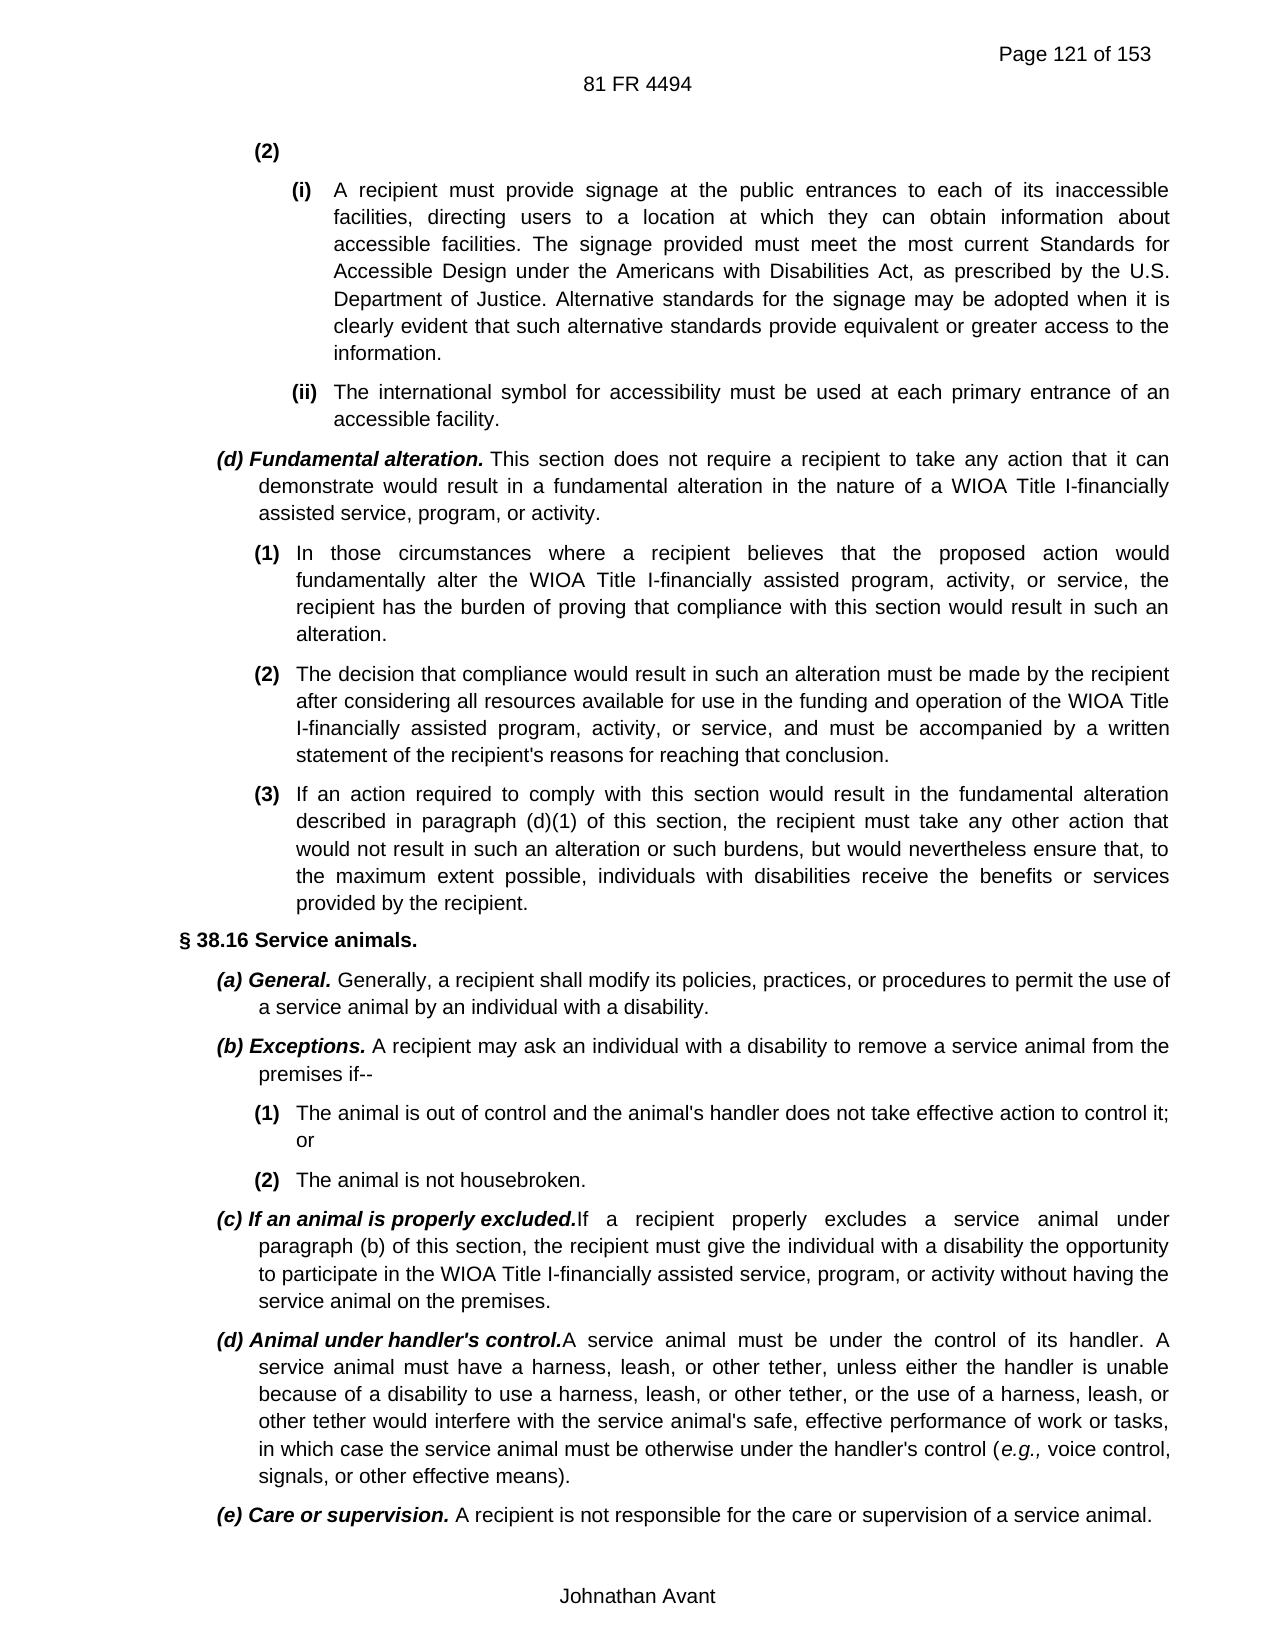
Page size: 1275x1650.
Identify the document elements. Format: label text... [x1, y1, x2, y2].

list If an action required to comply with this section would result in the fundamental alteration described in paragraph (d)(1) of this section, the recipient must take any other action that would not result in such an alteration or such burdens, but would nevertheless ensure that, to the maximum extent possible, individuals with disabilities receive the benefits or services provided by the recipient. [254, 779, 1171, 914]
list A recipient must provide signage at the public entrances to each of its inaccessible facilities, directing users to a location at which they can obtain information about accessible facilities. The signage provided must meet the most current Standards for Accessible Design under the Americans with Disabilities Act, as prescribed by the U.S. Department of Justice. Alternative standards for the signage may be adopted when it is clearly evident that such alternative standards provide equivalent or greater access to the information. [292, 175, 1171, 364]
list The animal is not housebroken. [254, 1164, 1171, 1192]
list trol.A service animal must be under the control of its handler. A service animal must have a harness, leash, or other tether, unless either the handler is unable because of a disability to use a harness, leash, or other tether, or the use of a harness, leash, or other tether would interfere with the service animal's safe, effective performance of work or tasks, in which case the service animal must be otherwise under the handler's control (e.g., voice control, signals, or other effective means). [217, 1325, 1171, 1487]
list A recipient may ask an individual with a disability to remove a service animal from the premises if-- [217, 1031, 1171, 1085]
list The animal is out of control and the animal's handler does not take effective action to control it; or [254, 1098, 1171, 1152]
list xcluded.If a recipient properly excludes a service animal under paragraph (b) of this section, the recipient must give the individual with a disability the opportunity to participate in the WIOA Title I-financially assisted service, program, or activity without having the service animal on the premises. [217, 1204, 1171, 1312]
list The decision that compliance would result in such an alteration must be made by the recipient after considering all resources available for use in the funding and operation of the WIOA Title I-financially assisted program, activity, or service, and must be accompanied by a written statement of the recipient's reasons for reaching that conclusion. [254, 658, 1171, 767]
list The international symbol for accessibility must be used at each primary entrance of an accessible facility. [292, 377, 1171, 431]
list This section does not require a recipient to take any action that it can demonstrate would result in a fundamental alteration in the nature of a WIOA Title I-financially assisted service, program, or activity. [217, 444, 1171, 525]
list Generally, a recipient shall modify its policies, practices, or procedures to permit the use of a service animal by an individual with a disability. [217, 964, 1171, 1019]
list In those circumstances where a recipient believes that the proposed action would fundamentally alter the WIOA Title I-financially assisted program, activity, or service, the recipient has the burden of proving that compliance with this section would result in such an alteration. [254, 537, 1171, 646]
list A recipient is not responsible for the care or supervision of a service animal. [217, 1500, 1171, 1527]
